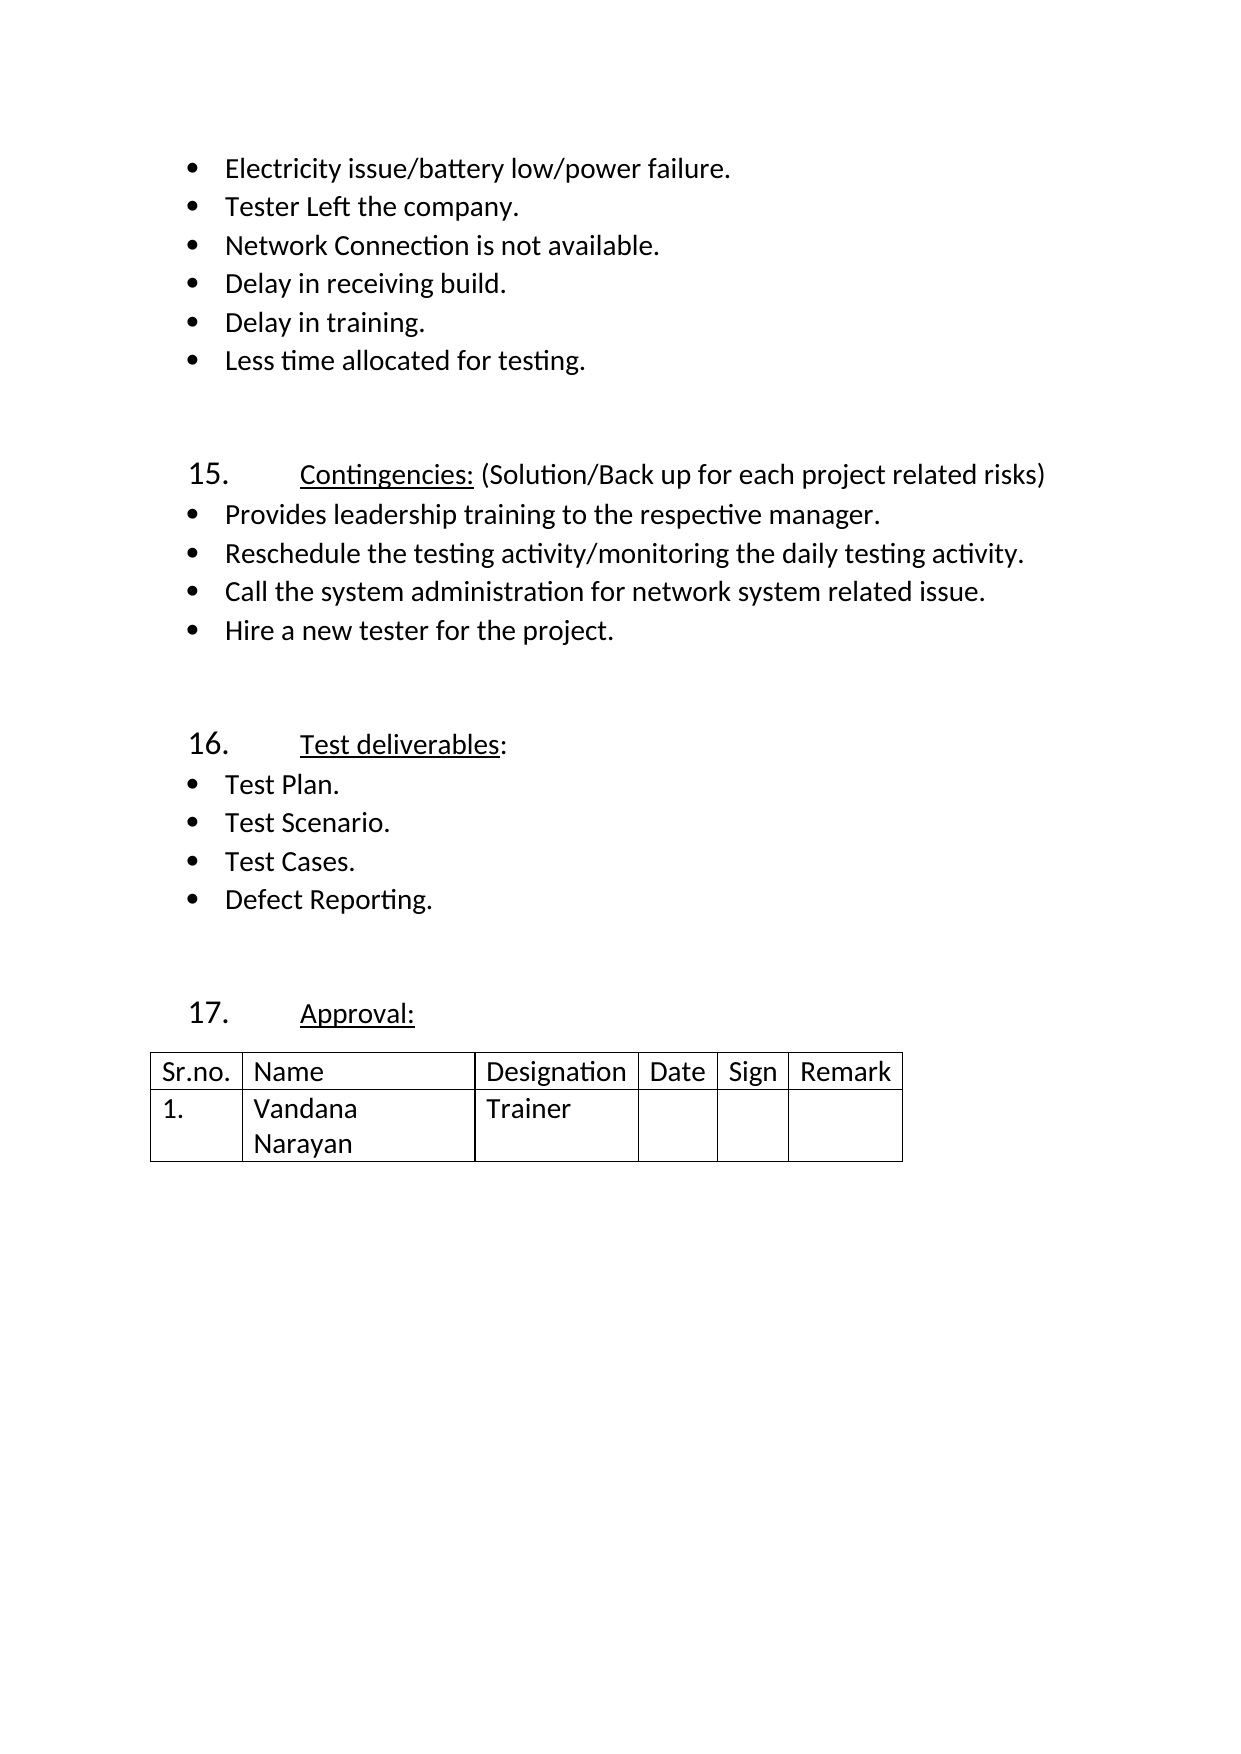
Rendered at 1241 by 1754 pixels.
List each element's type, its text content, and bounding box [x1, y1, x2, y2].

table_header Date [639, 1053, 717, 1089]
table_cell [639, 1090, 717, 1161]
list Hire a new tester for the project. [187, 612, 1090, 647]
list Delay in training. [187, 304, 1090, 339]
list Provides leadership training to the respective manager. [187, 496, 1090, 532]
table_header Name [243, 1053, 474, 1089]
list Test Cases. [187, 843, 1090, 878]
table_cell Vandana Narayan [243, 1090, 474, 1161]
list Approval: [187, 991, 1090, 1032]
table_header Sign [718, 1053, 788, 1089]
list Test Plan. [187, 766, 1090, 801]
list Network Connection is not available. [187, 227, 1090, 262]
table_cell [789, 1090, 902, 1161]
table_cell 1. [151, 1090, 242, 1161]
table_cell [718, 1090, 788, 1161]
list Call the system administration for network system related issue. [187, 573, 1090, 609]
table_header Remark [789, 1053, 902, 1089]
list Tester Left the company. [187, 188, 1090, 224]
list Less time allocated for testing. [187, 342, 1090, 378]
list Reschedule the testing activity/monitoring the daily testing activity. [187, 535, 1090, 570]
table_header Designation [476, 1053, 638, 1089]
list Test Scenario. [187, 804, 1090, 840]
list Contingencies: (Solution/Back up for each project related risks) [187, 452, 1090, 493]
list Defect Reporting. [187, 881, 1090, 917]
table_cell Trainer [476, 1090, 638, 1161]
list Delay in receiving build. [187, 265, 1090, 301]
table_header Sr.no. [151, 1053, 242, 1089]
list Test deliverables: [187, 722, 1090, 763]
list Electricity issue/battery low/power failure. [187, 150, 1090, 186]
